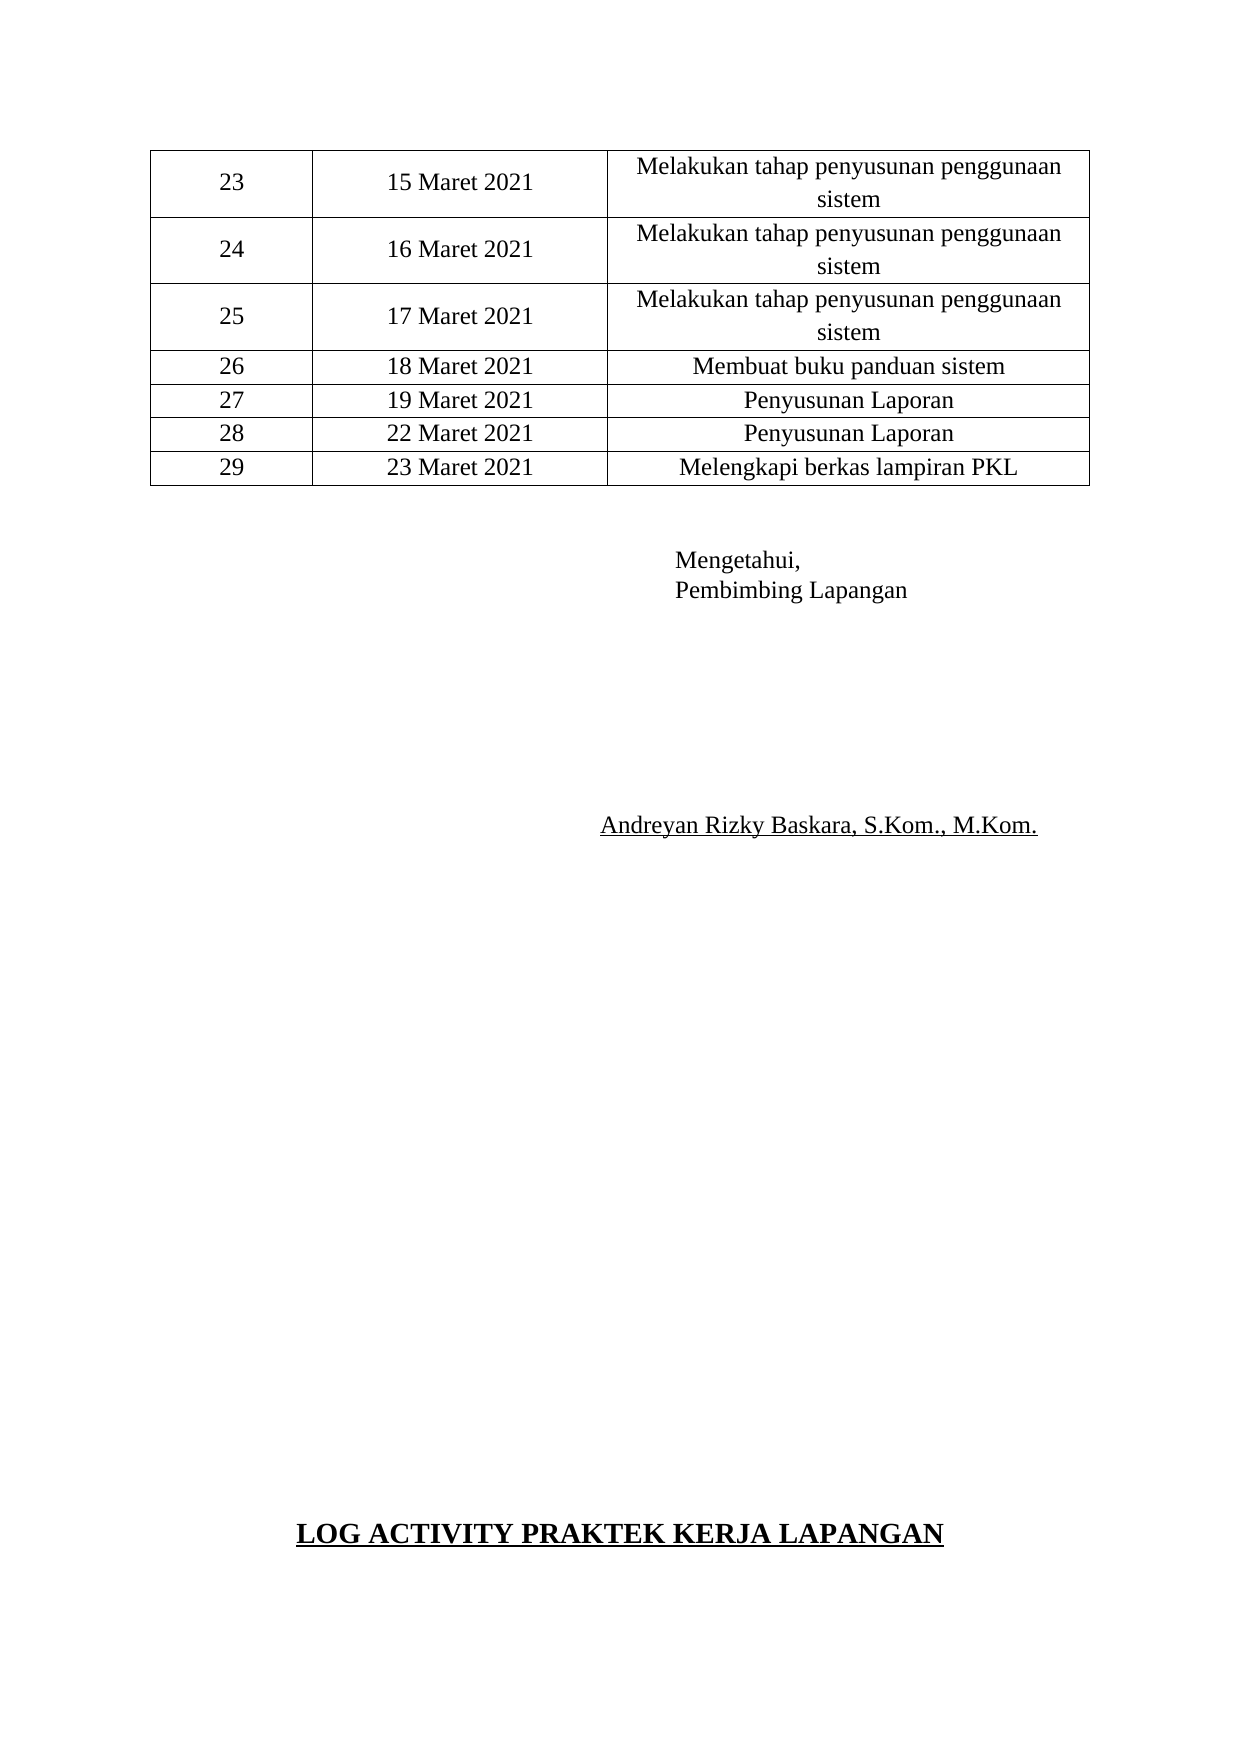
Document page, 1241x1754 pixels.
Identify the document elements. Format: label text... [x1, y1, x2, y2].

table_cell 15 Maret 2021 [313, 151, 607, 217]
table_cell Membuat buku panduan sistem [608, 351, 1089, 384]
table_cell 26 [151, 351, 312, 384]
text LOG ACTIVITY PRAKTEK KERJA LAPANGAN [150, 1516, 1090, 1550]
table_cell 19 Maret 2021 [313, 385, 607, 417]
table_cell Melakukan tahap penyusunan penggunaan sistem [608, 151, 1089, 217]
table_cell 25 [151, 284, 312, 350]
table_cell 24 [151, 218, 312, 283]
table_cell Melengkapi berkas lampiran PKL [608, 452, 1089, 484]
table_cell 17 Maret 2021 [313, 284, 607, 350]
table_cell 16 Maret 2021 [313, 218, 607, 283]
table_cell Penyusunan Laporan [608, 385, 1089, 417]
table_cell 22 Maret 2021 [313, 418, 607, 451]
table_cell Melakukan tahap penyusunan penggunaan sistem [608, 218, 1089, 283]
text Andreyan Rizky Baskara, S.Kom., M.Kom. [150, 810, 1090, 839]
table_cell 18 Maret 2021 [313, 351, 607, 384]
table_cell 27 [151, 385, 312, 417]
table_cell 23 [151, 151, 312, 217]
text Mengetahui, [150, 545, 1090, 573]
text Pembimbing Lapangan [150, 575, 1090, 604]
table_cell 23 Maret 2021 [313, 452, 607, 484]
table_cell 29 [151, 452, 312, 484]
table_cell Melakukan tahap penyusunan penggunaan sistem [608, 284, 1089, 350]
table_cell Penyusunan Laporan [608, 418, 1089, 451]
table_cell 28 [151, 418, 312, 451]
